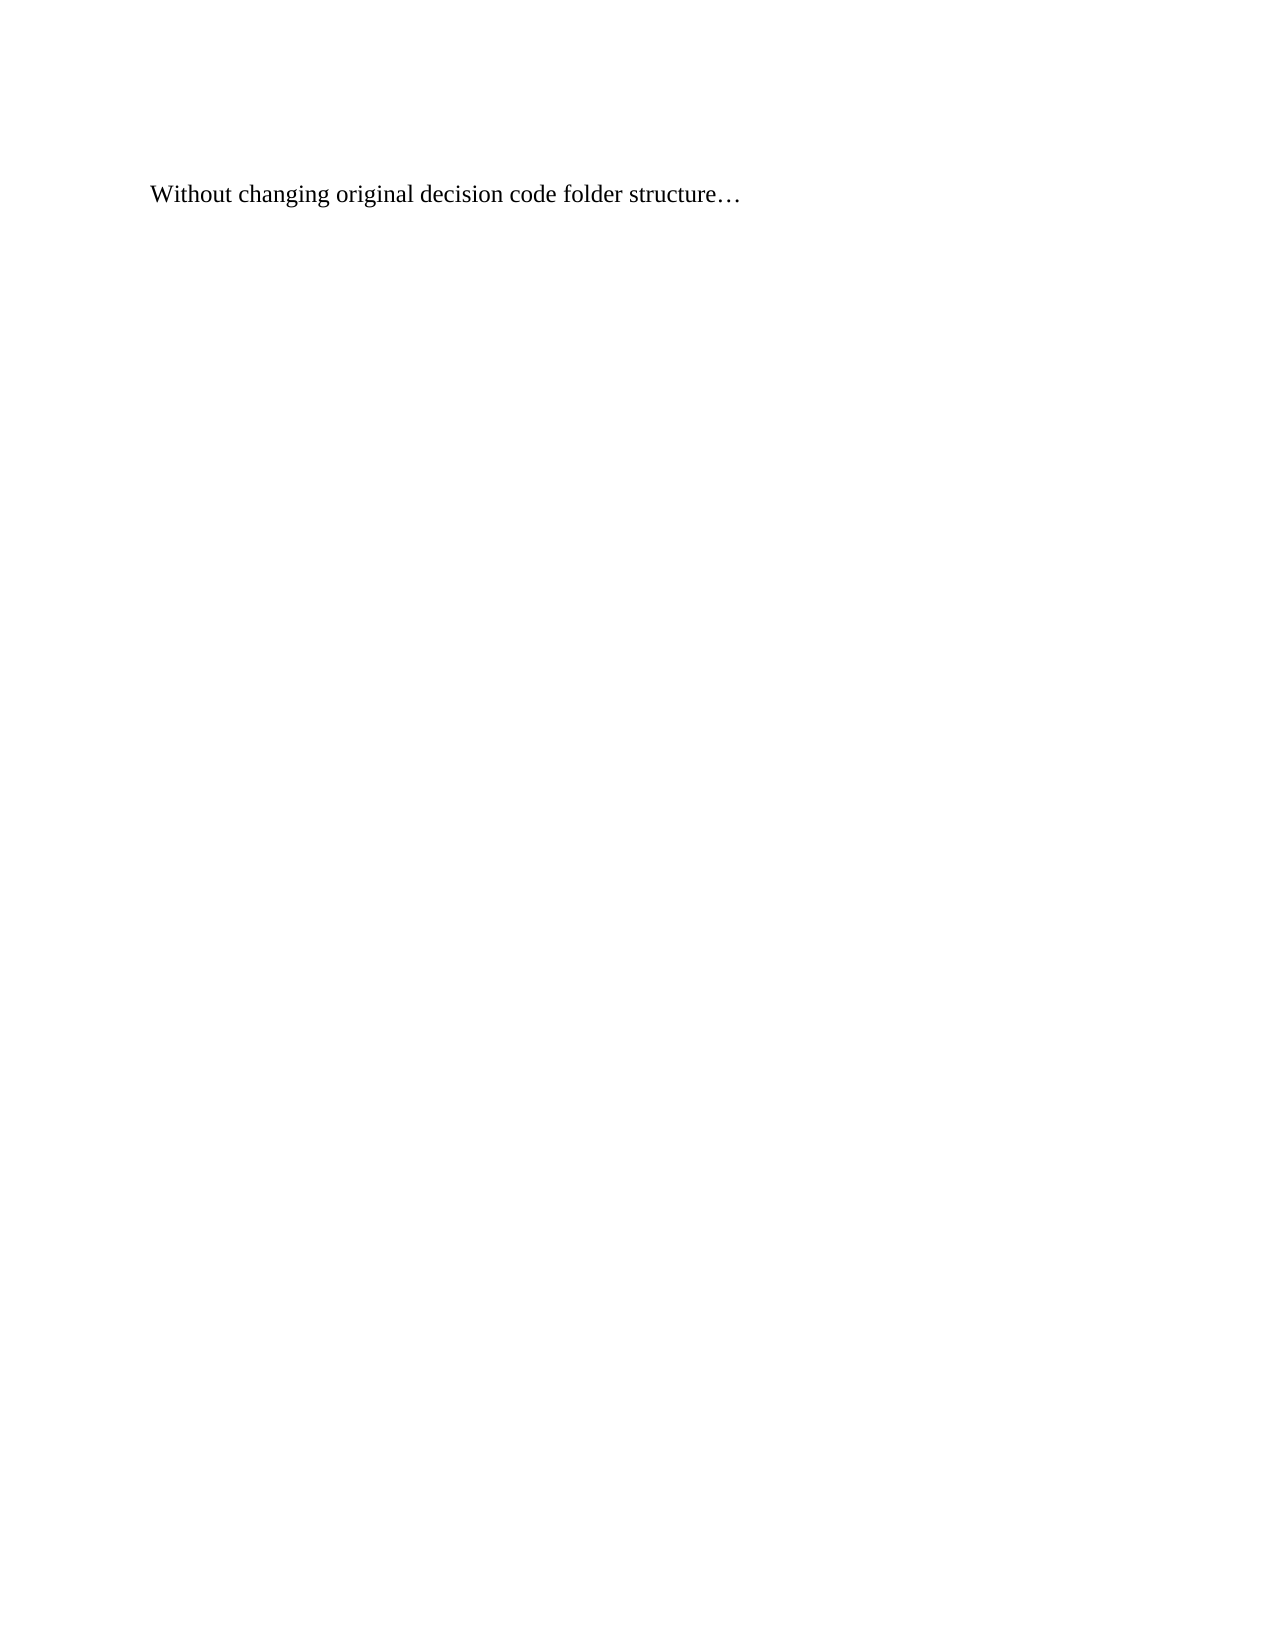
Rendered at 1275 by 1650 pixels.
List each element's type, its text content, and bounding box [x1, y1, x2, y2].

text 🔍 Separately, we'll build AgentScope-style introspection for agent workflows — capturing every internal decision, rule, fallback, and confidence step during agent execution. It will be modular and general-purpose Without changing original decision code folder structure… [150, 150, 1125, 328]
